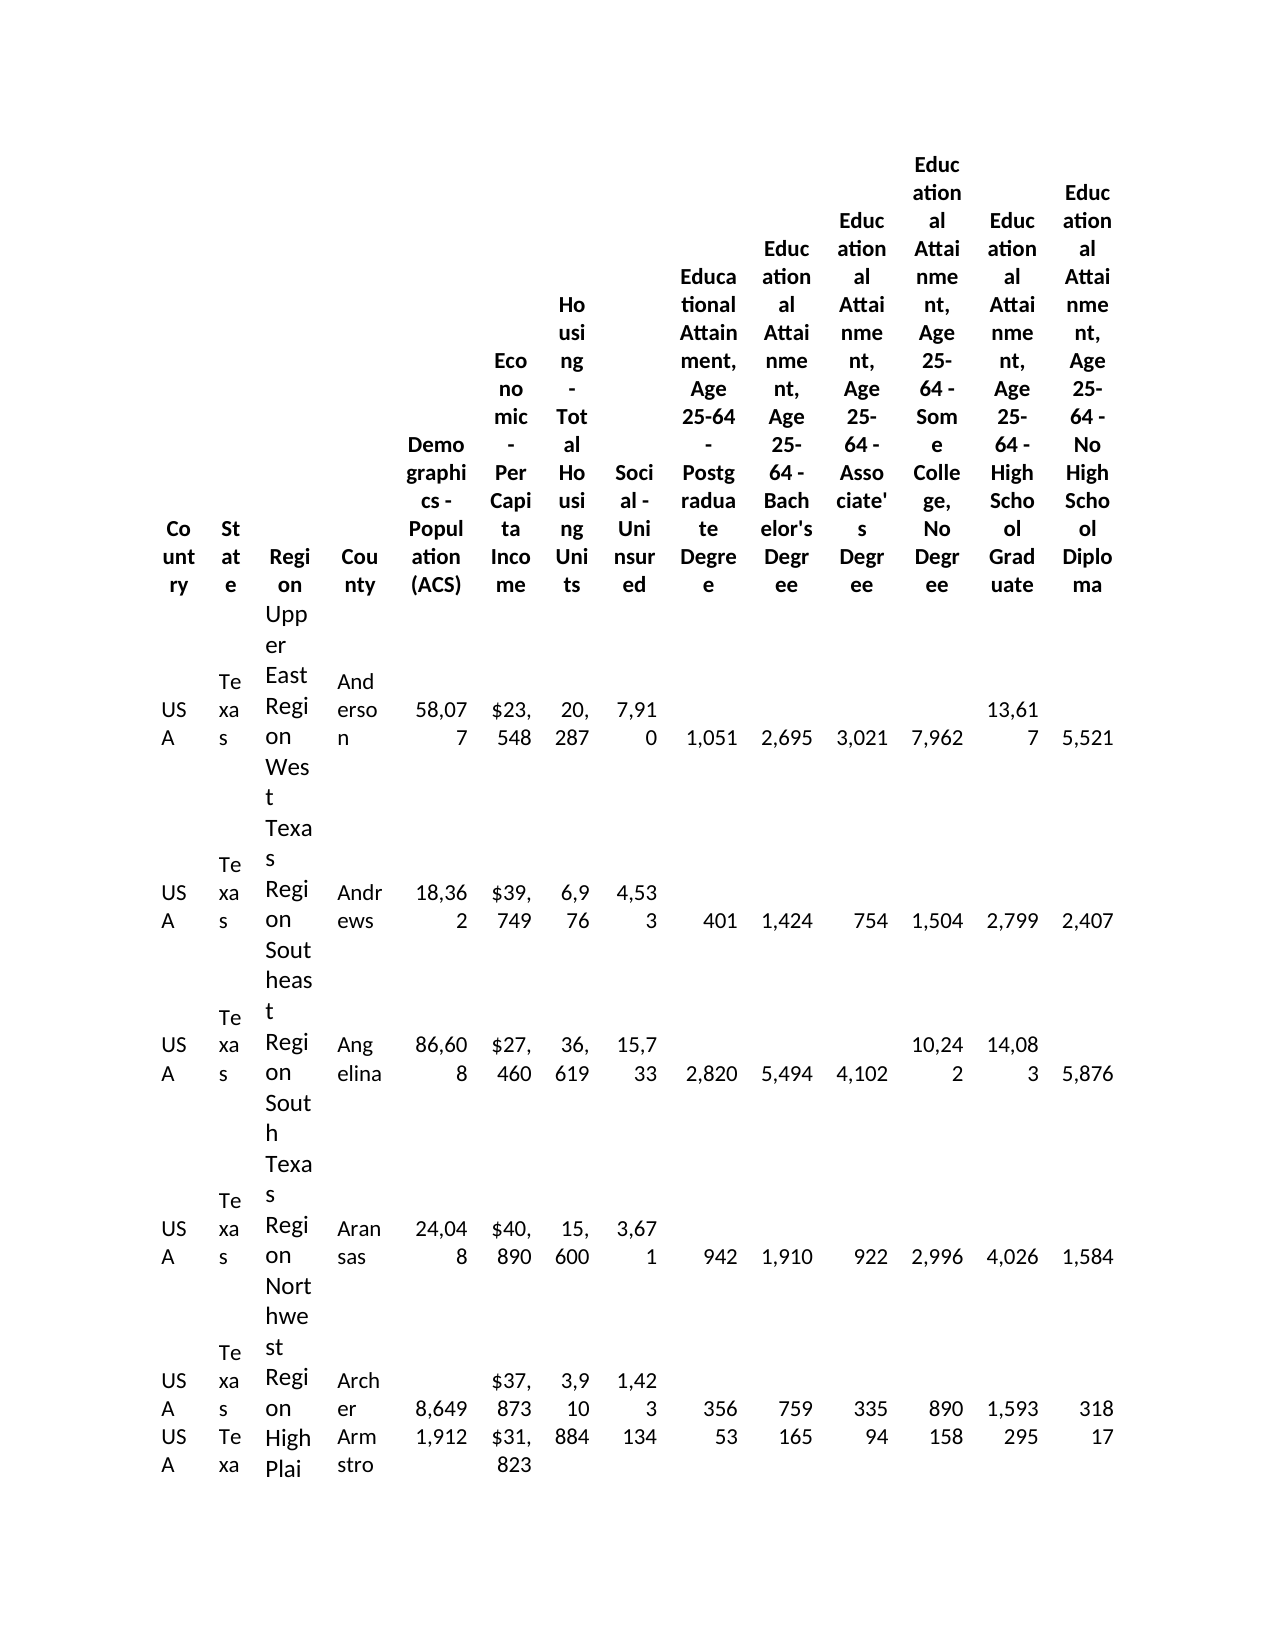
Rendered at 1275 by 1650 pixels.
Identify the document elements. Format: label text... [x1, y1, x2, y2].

table_cell 36,619 [543, 934, 601, 1087]
table_cell $37,873 [479, 1270, 543, 1422]
table_cell 335 [824, 1270, 899, 1422]
table_cell 295 [975, 1423, 1050, 1483]
table_header Educational Attainment, Age 25-64 - Associate's Degree [824, 150, 899, 598]
table_cell Upper East Region [254, 598, 326, 751]
table_cell South Texas Region [254, 1087, 326, 1270]
table_cell 3,021 [824, 598, 899, 751]
table_cell 53 [668, 1423, 749, 1483]
table_cell 134 [601, 1423, 668, 1483]
table_cell Texas [208, 1087, 254, 1270]
table_cell Texas [208, 934, 254, 1087]
table_cell 759 [749, 1270, 824, 1422]
table_cell 6,976 [543, 751, 601, 934]
table_header Educational Attainment, Age 25-64 - Some College, No Degree [899, 150, 974, 598]
table_header Educational Attainment, Age 25-64 - No High School Diploma [1050, 150, 1125, 598]
table_cell 5,521 [1050, 598, 1125, 751]
table_cell 24,048 [394, 1087, 478, 1270]
table_cell Texas [208, 598, 254, 751]
table_cell 5,494 [749, 934, 824, 1087]
table_cell 165 [749, 1423, 824, 1483]
table_cell USA [150, 751, 207, 934]
table_cell 20,287 [543, 598, 601, 751]
table_header Housing - Total Housing Units [543, 150, 601, 598]
table_cell 922 [824, 1087, 899, 1270]
table_cell 5,876 [1050, 934, 1125, 1087]
table_cell 1,910 [749, 1087, 824, 1270]
table_cell Anderson [326, 598, 394, 751]
table_cell 2,996 [899, 1087, 974, 1270]
table_cell 2,695 [749, 598, 824, 751]
table_cell Northwest Region [254, 1270, 326, 1422]
table_cell 14,083 [975, 934, 1050, 1087]
table_cell Southeast Region [254, 934, 326, 1087]
table_cell USA [150, 934, 207, 1087]
table_cell 4,102 [824, 934, 899, 1087]
table_cell Texas [208, 1423, 254, 1483]
table_cell 1,051 [668, 598, 749, 751]
table_cell $23,548 [479, 598, 543, 751]
table_cell Aransas [326, 1087, 394, 1270]
table_cell 318 [1050, 1270, 1125, 1422]
table_cell USA [150, 1270, 207, 1422]
table_cell 3,671 [601, 1087, 668, 1270]
table_cell 7,910 [601, 598, 668, 751]
table_header County [326, 150, 394, 598]
table_cell USA [150, 1087, 207, 1270]
table_cell $40,890 [479, 1087, 543, 1270]
table_cell 7,962 [899, 598, 974, 751]
table_cell Angelina [326, 934, 394, 1087]
table_cell Archer [326, 1270, 394, 1422]
table_cell 8,649 [394, 1270, 478, 1422]
table_cell Texas [208, 1270, 254, 1422]
table_cell USA [150, 1423, 207, 1483]
table_cell 942 [668, 1087, 749, 1270]
table_cell 17 [1050, 1423, 1125, 1483]
table_cell $27,460 [479, 934, 543, 1087]
table_cell 15,600 [543, 1087, 601, 1270]
table_cell 10,242 [899, 934, 974, 1087]
table_cell High Plains Region [254, 1423, 326, 1483]
table_cell USA [150, 598, 207, 751]
table_cell 356 [668, 1270, 749, 1422]
table_cell 1,584 [1050, 1087, 1125, 1270]
table_cell 1,593 [975, 1270, 1050, 1422]
table_cell 2,799 [975, 751, 1050, 934]
table_cell 58,077 [394, 598, 478, 751]
table_cell 401 [668, 751, 749, 934]
table_cell 890 [899, 1270, 974, 1422]
table_cell 1,504 [899, 751, 974, 934]
table_cell 1,912 [394, 1423, 478, 1483]
table_cell Andrews [326, 751, 394, 934]
table_cell 4,026 [975, 1087, 1050, 1270]
table_header Educational Attainment, Age 25-64 - Postgraduate Degree [668, 150, 749, 598]
table_header Region [254, 150, 326, 598]
table_cell Armstrong [326, 1423, 394, 1483]
table_cell 2,407 [1050, 751, 1125, 934]
table_cell 15,733 [601, 934, 668, 1087]
table_cell Texas [208, 751, 254, 934]
table_cell 1,423 [601, 1270, 668, 1422]
table_cell 86,608 [394, 934, 478, 1087]
table_header Demographics - Population (ACS) [394, 150, 478, 598]
table_cell West Texas Region [254, 751, 326, 934]
table_cell 754 [824, 751, 899, 934]
table_cell 18,362 [394, 751, 478, 934]
table_cell 3,910 [543, 1270, 601, 1422]
table_cell 1,424 [749, 751, 824, 934]
table_header State [208, 150, 254, 598]
table_cell 94 [824, 1423, 899, 1483]
table_cell 13,617 [975, 598, 1050, 751]
table_cell 158 [899, 1423, 974, 1483]
table_header Economic - Per Capita Income [479, 150, 543, 598]
table_header Educational Attainment, Age 25-64 - Bachelor's Degree [749, 150, 824, 598]
table_cell 4,533 [601, 751, 668, 934]
table_cell 884 [543, 1423, 601, 1483]
table_header Educational Attainment, Age 25-64 - High School Graduate [975, 150, 1050, 598]
table_cell 2,820 [668, 934, 749, 1087]
table_header Social - Uninsured [601, 150, 668, 598]
table_cell $39,749 [479, 751, 543, 934]
table_header Country [150, 150, 207, 598]
table_cell $31,823 [479, 1423, 543, 1483]
